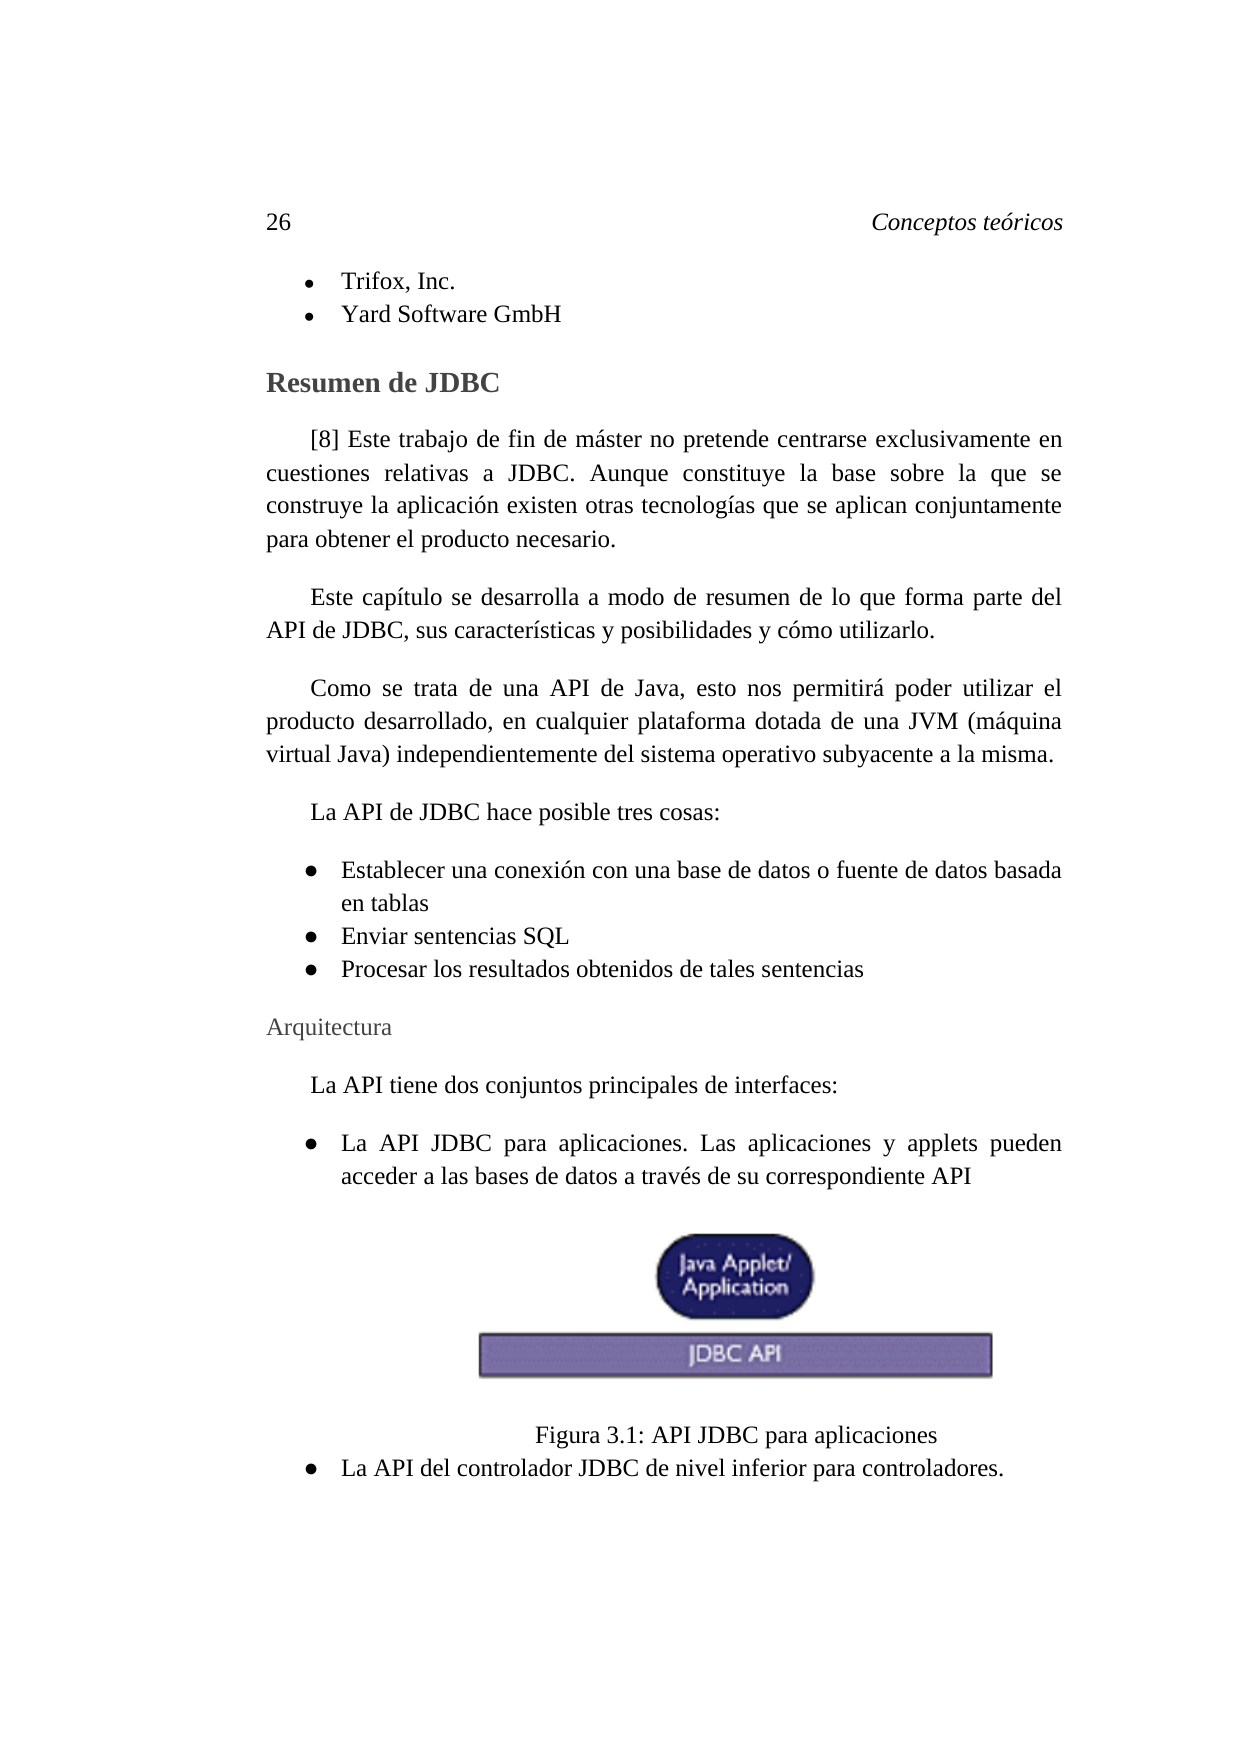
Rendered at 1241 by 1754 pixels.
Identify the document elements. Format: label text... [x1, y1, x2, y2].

text La API tiene dos conjuntos principales de interfaces: [266, 1070, 1063, 1099]
picture [462, 1220, 1010, 1387]
list La API JDBC para aplicaciones. Las aplicaciones y applets pueden acceder a las bases de datos a través de su correspondiente API [303, 1128, 1063, 1190]
list Yard Software GmbH [303, 299, 1063, 328]
text Como se trata de una API de Java, esto nos permitirá poder utilizar el producto desarrollado, en cualquier plataforma dotada de una JVM (máquina virtual Java) independientemente del sistema operativo subyacente a la misma. [266, 673, 1063, 767]
list Trifox, Inc. [303, 266, 1063, 294]
list Enviar sentencias SQL [303, 921, 1063, 949]
subtitle Arquitectura [266, 1012, 1063, 1041]
text Este trabajo de fin de máster no pretende centrarse exclusivamente en cuestiones relativas a JDBC. Aunque constituye la base sobre la que se construye la aplicación existen otras tecnologías que se aplican conjuntamente para obtener el producto necesario. [266, 424, 1063, 552]
list Procesar los resultados obtenidos de tales sentencias [303, 954, 1063, 983]
subtitle Resumen de JDBC [266, 365, 1063, 399]
text La API de JDBC hace posible tres cosas: [266, 797, 1063, 826]
list Establecer una conexión con una base de datos o fuente de datos basada en tablas [303, 855, 1063, 917]
text Este capítulo se desarrolla a modo de resumen de lo que forma parte del API de JDBC, sus características y posibilidades y cómo utilizarlo. [266, 582, 1063, 643]
